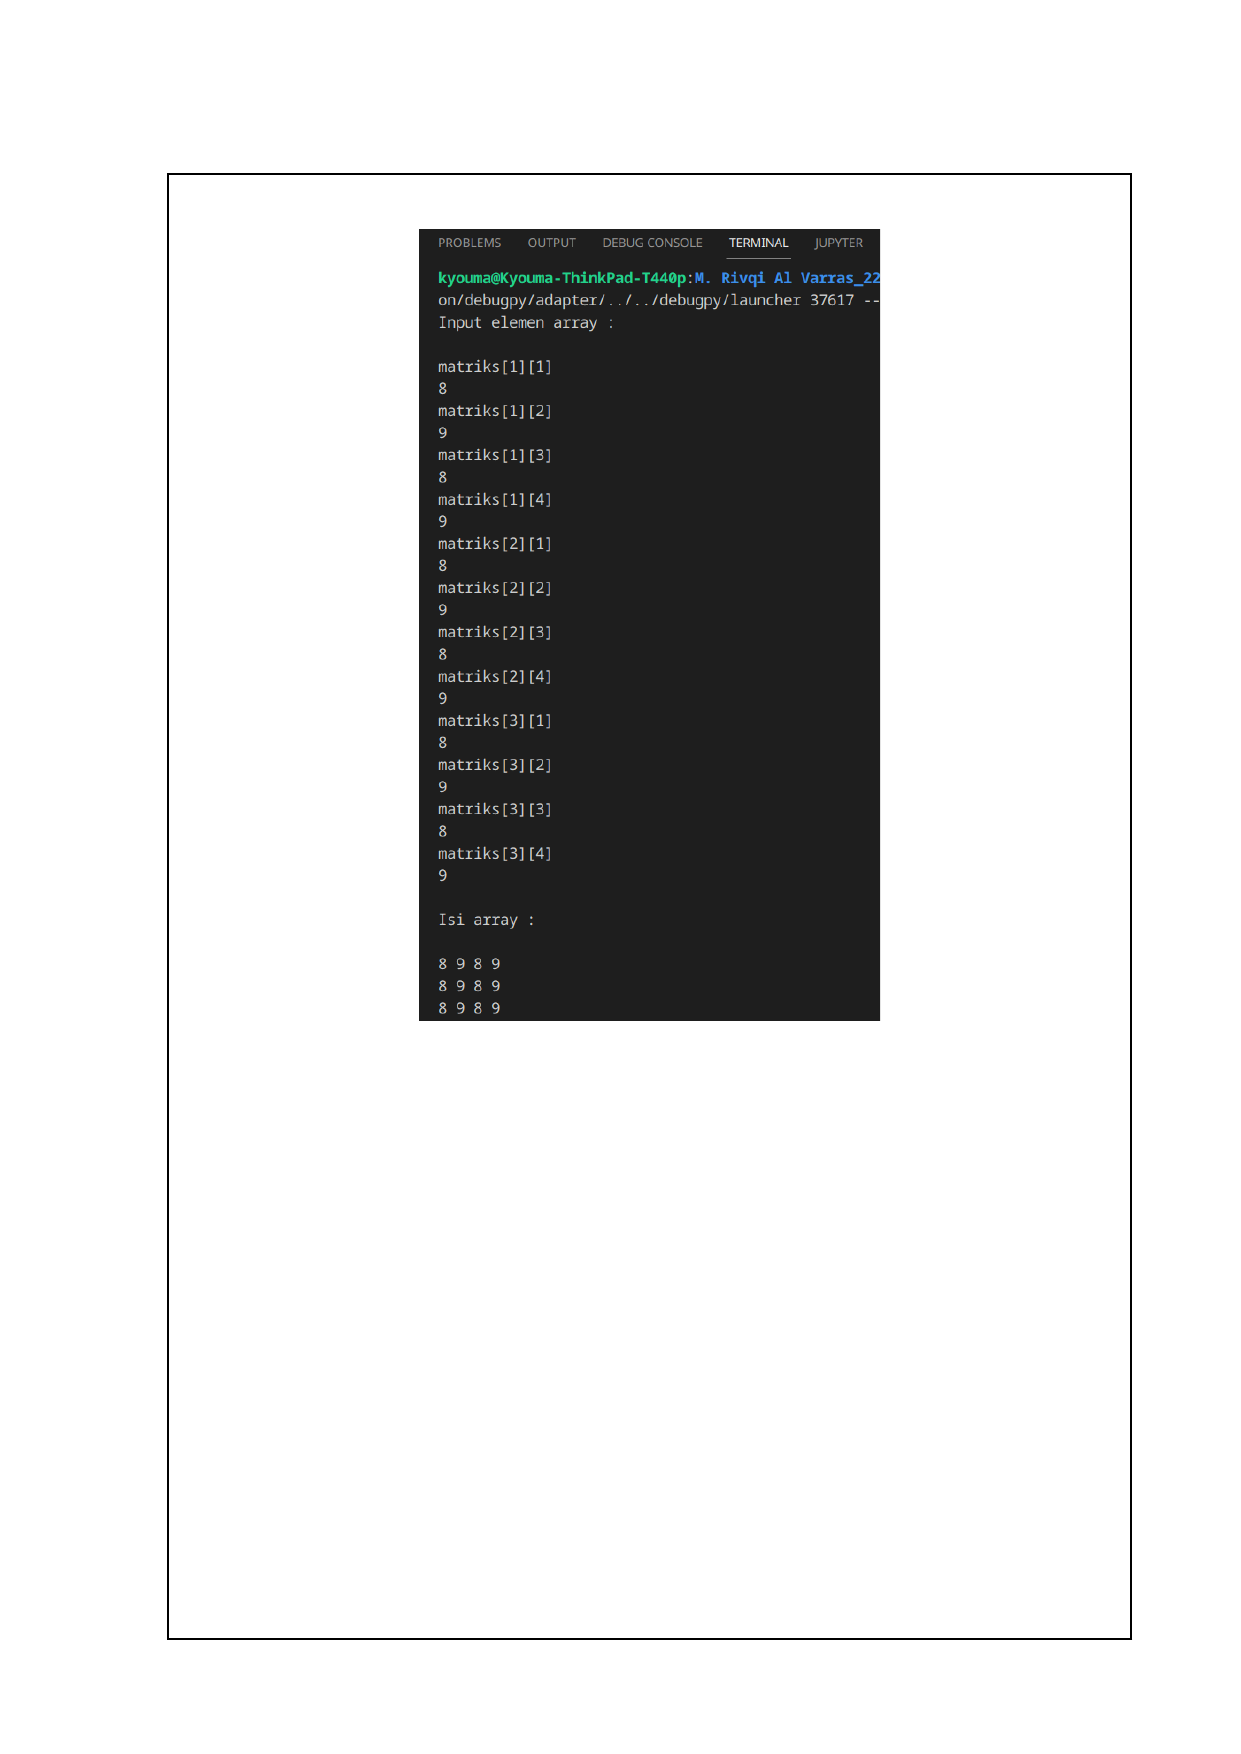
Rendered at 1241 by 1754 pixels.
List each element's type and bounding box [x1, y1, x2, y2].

picture [419, 229, 881, 1021]
